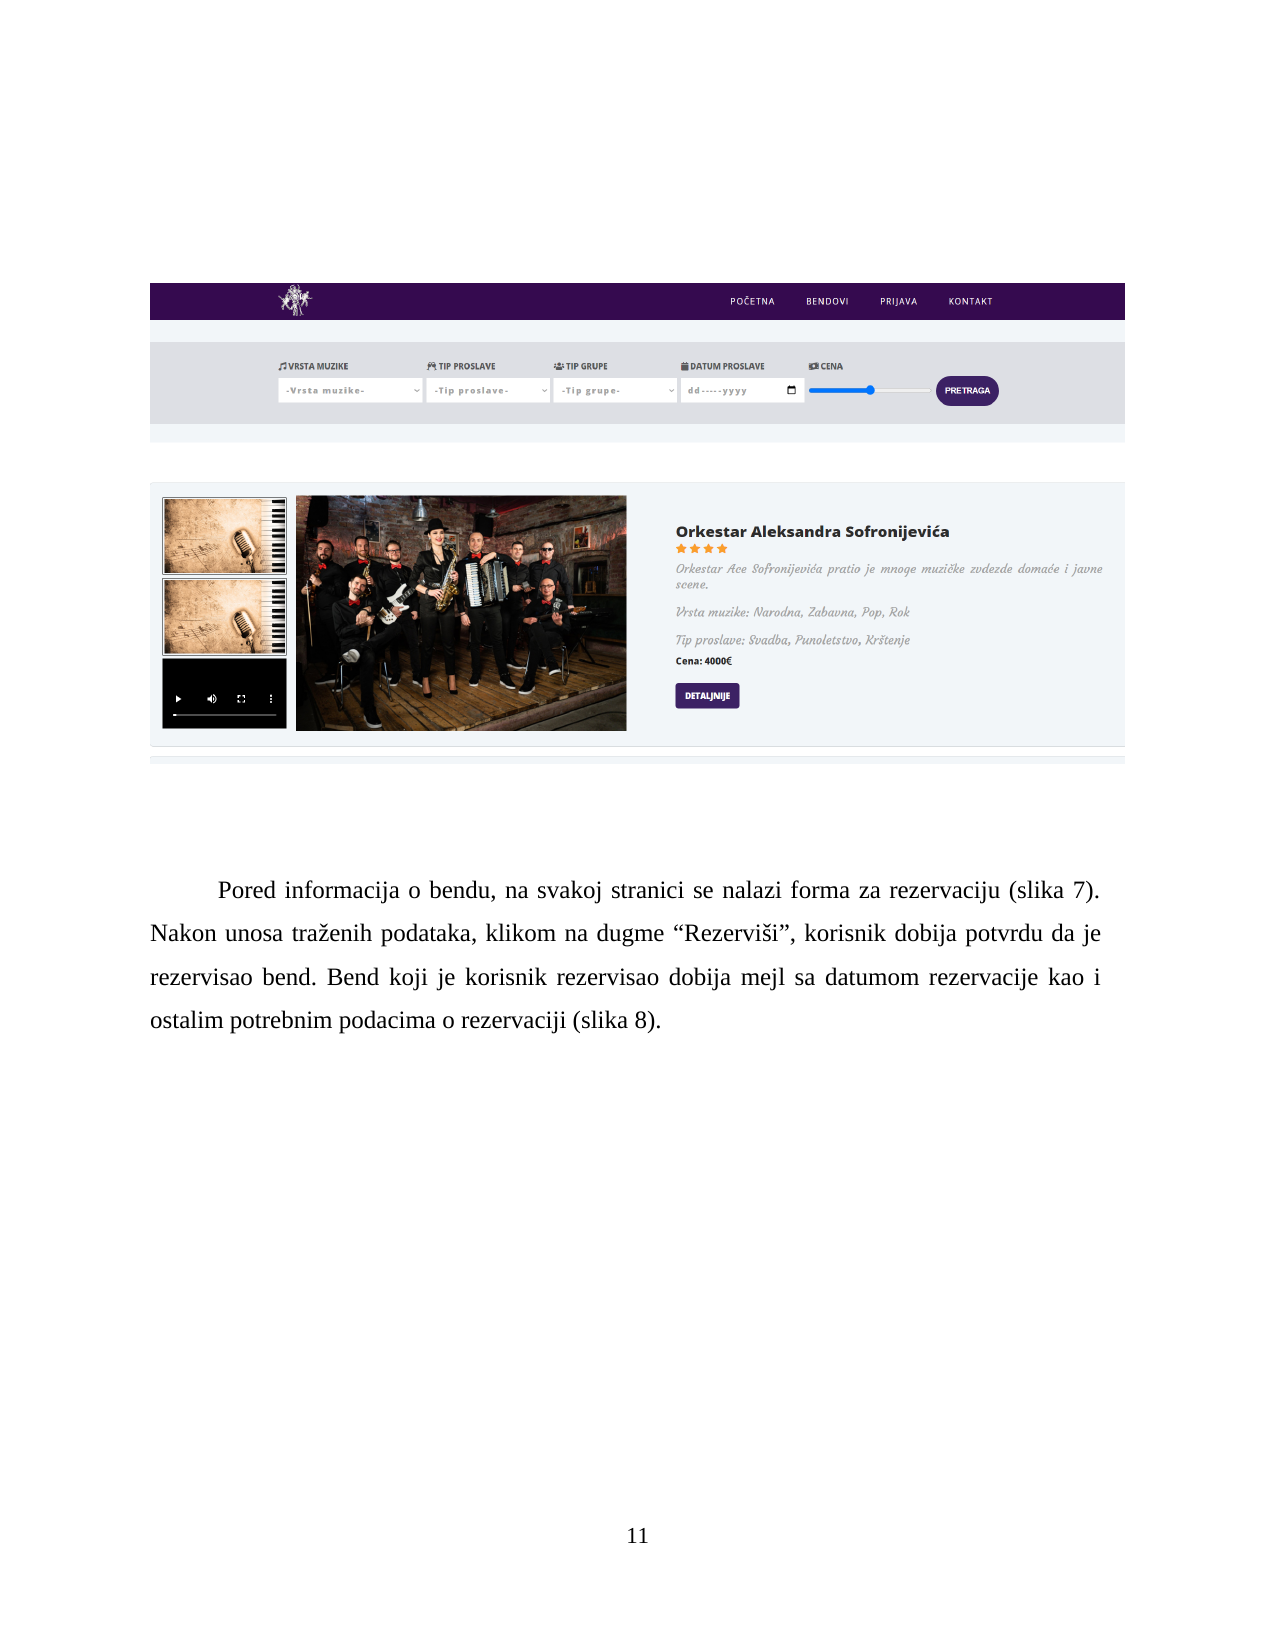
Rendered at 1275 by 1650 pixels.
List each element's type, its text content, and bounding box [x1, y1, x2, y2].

text Pored informacija o bendu, na svakoj stranici se nalazi forma za rezervaciju (slika 7). Nakon unosa traženih podataka, klikom na dugme “Rezerviši”, korisnik dobija potvrdu da je rezervisao bend. Bend koji je korisnik rezervisao dobija mejl sa datumom rezervacije kao i ostalim potrebnim podacima o rezervaciji (slika 8). [150, 875, 1102, 1033]
picture [150, 283, 1125, 764]
